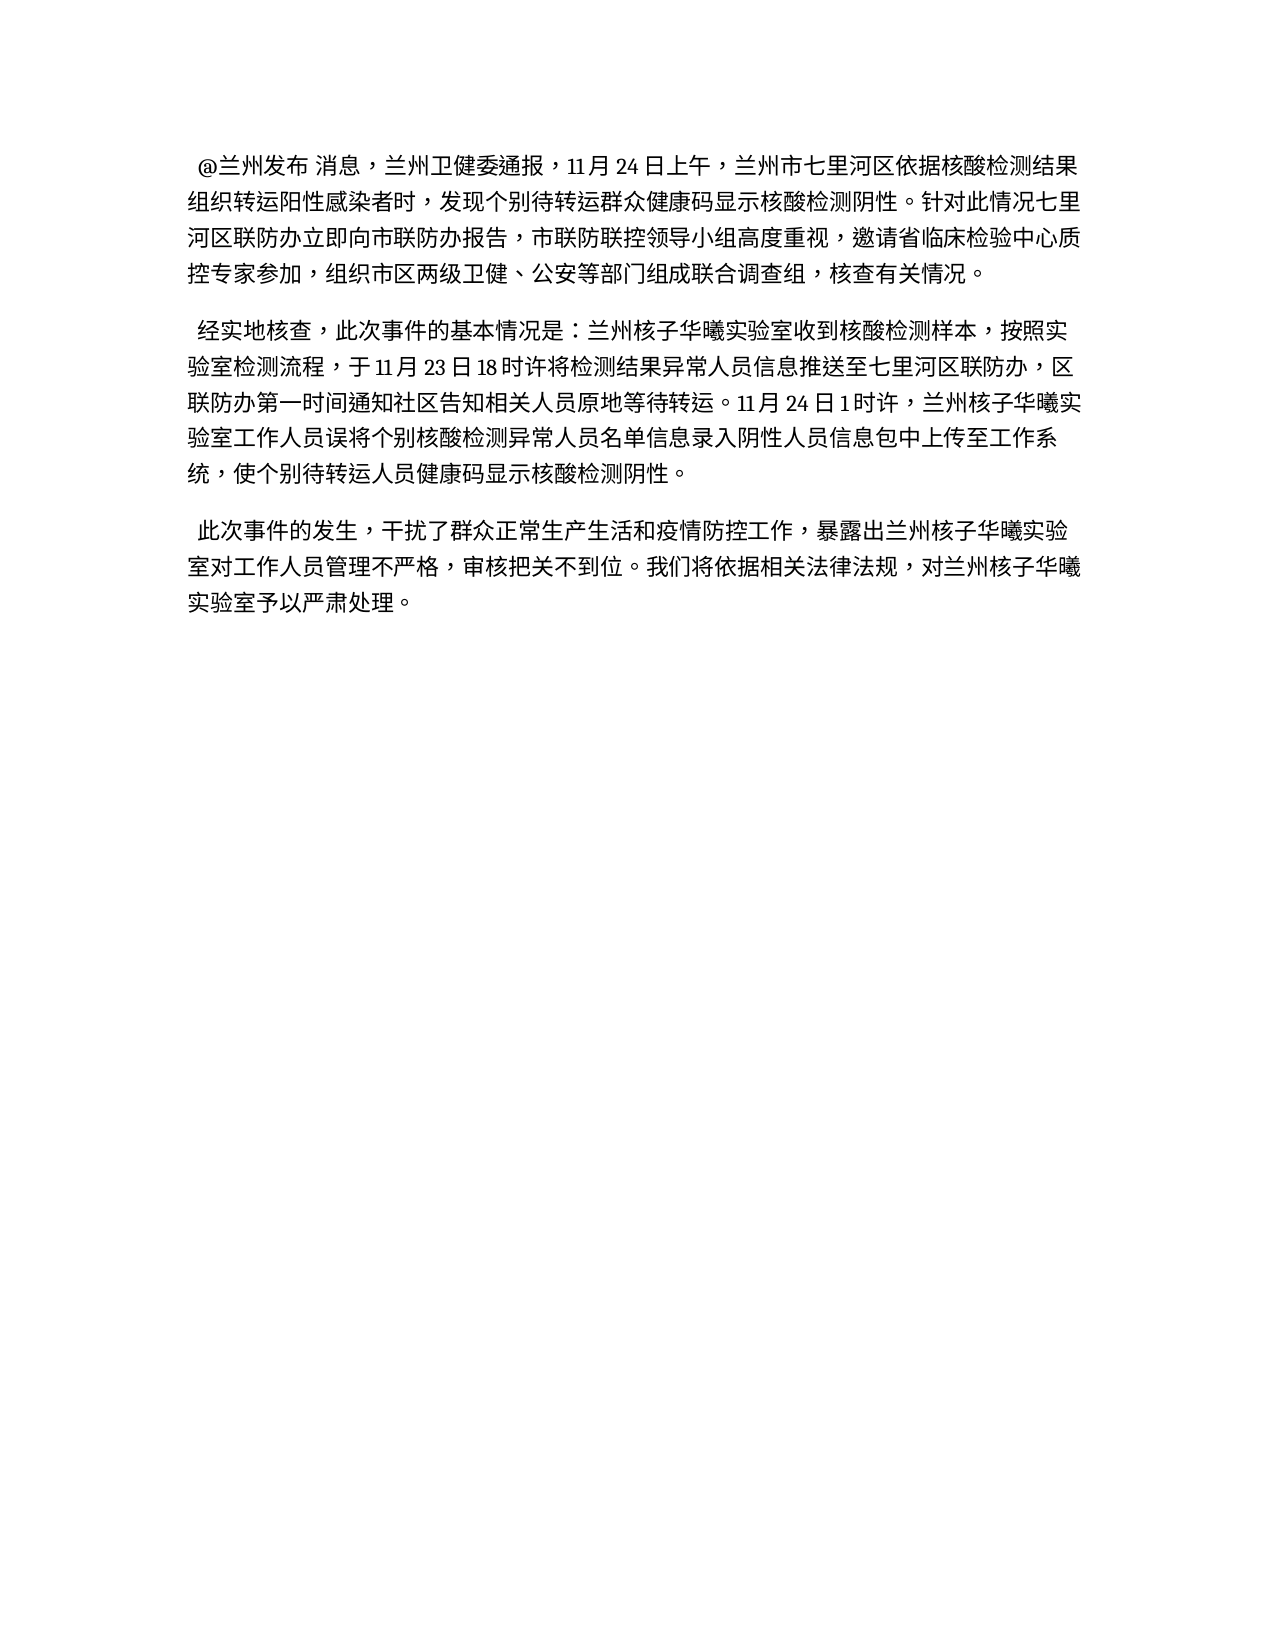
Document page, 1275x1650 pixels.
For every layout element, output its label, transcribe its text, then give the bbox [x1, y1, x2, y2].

text @兰州发布 消息，兰州卫健委通报，11月24日上午，兰州市七里河区依据核酸检测结果组织转运阳性感染者时，发现个别待转运群众健康码显示核酸检测阴性。针对此情况七里河区联防办立即向市联防办报告，市联防联控领导小组高度重视，邀请省临床检验中心质控专家参加，组织市区两级卫健、公安等部门组成联合调查组，核查有关情况。 [187, 150, 1087, 289]
text 经实地核查，此次事件的基本情况是：兰州核子华曦实验室收到核酸检测样本，按照实验室检测流程，于11月23日18时许将检测结果异常人员信息推送至七里河区联防办，区联防办第一时间通知社区告知相关人员原地等待转运。11月24日1时许，兰州核子华曦实验室工作人员误将个别核酸检测异常人员名单信息录入阴性人员信息包中上传至工作系统，使个别待转运人员健康码显示核酸检测阴性。 [187, 314, 1087, 489]
text 此次事件的发生，干扰了群众正常生产生活和疫情防控工作，暴露出兰州核子华曦实验室对工作人员管理不严格，审核把关不到位。我们将依据相关法律法规，对兰州核子华曦实验室予以严肃处理。 [187, 515, 1087, 618]
